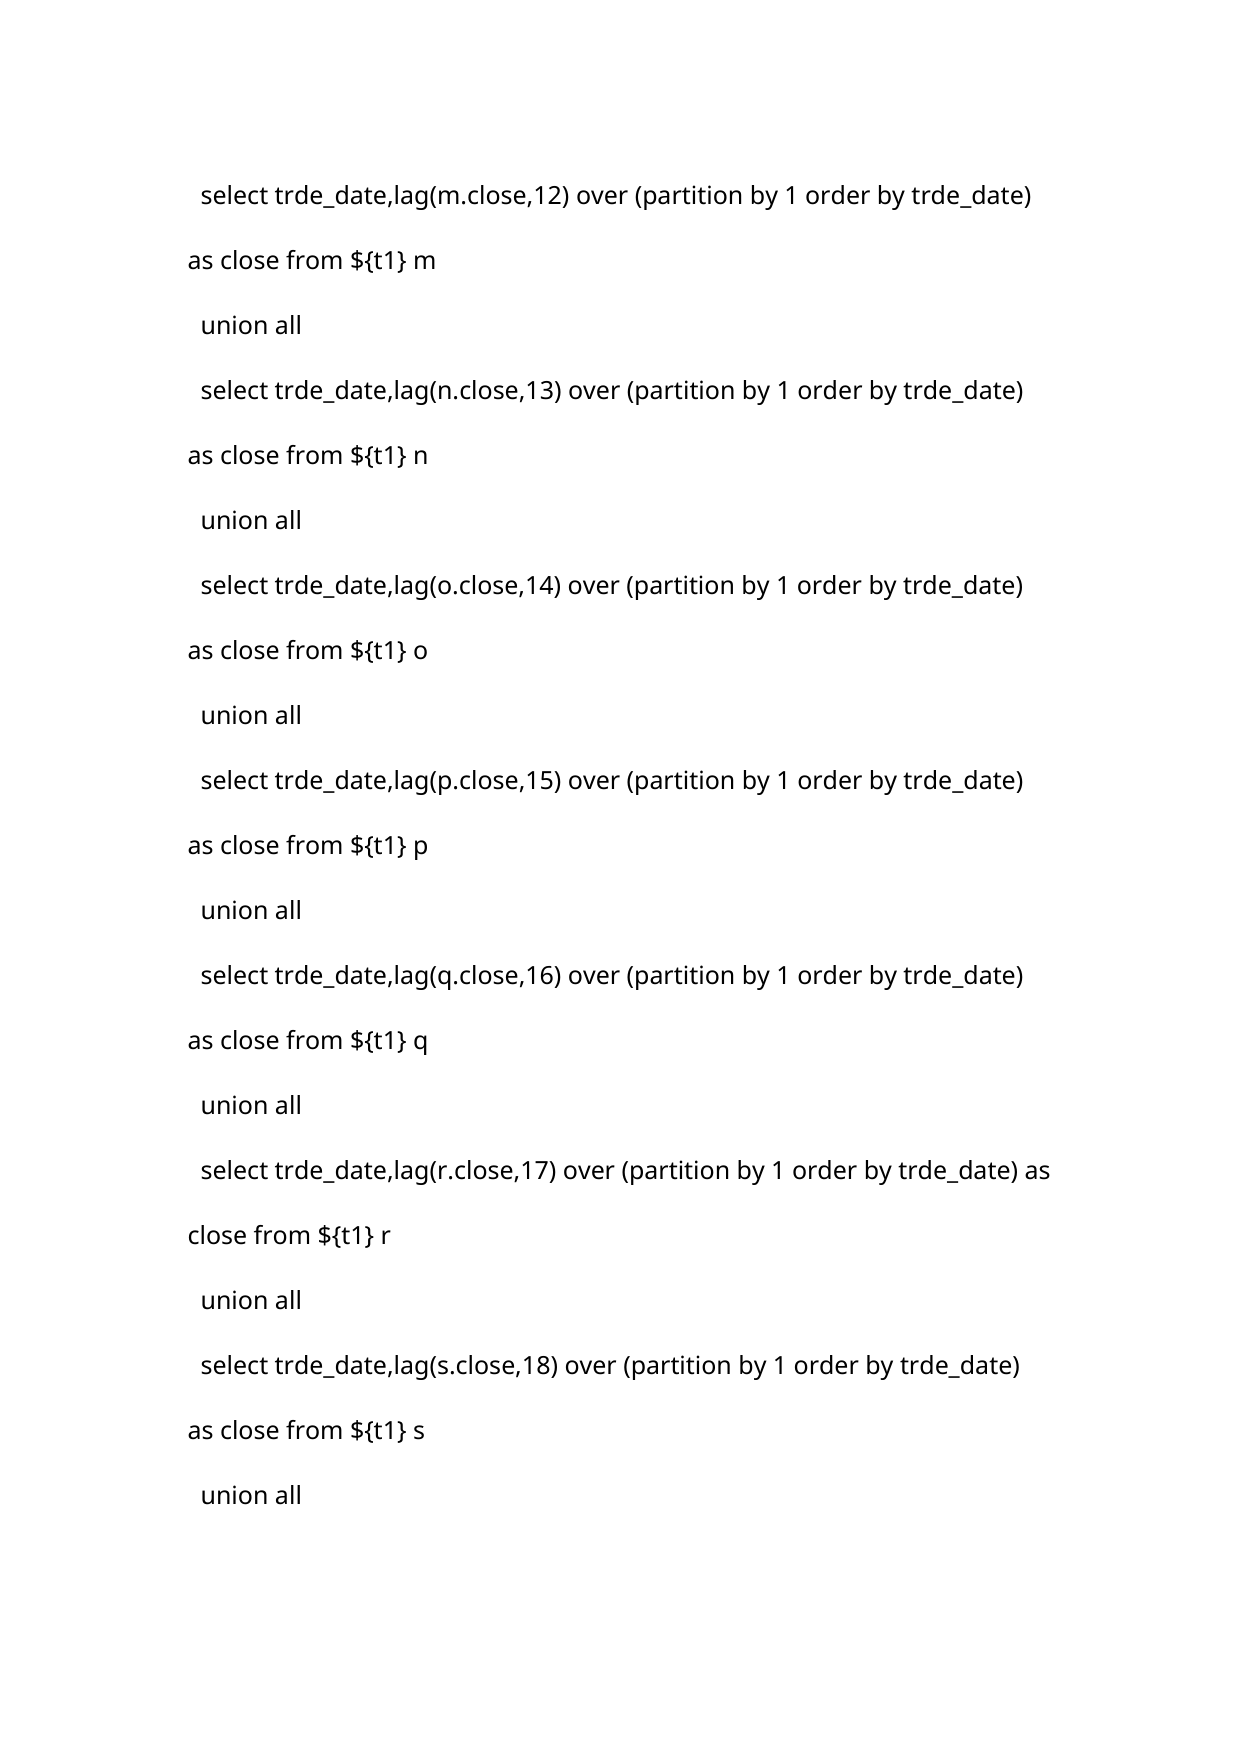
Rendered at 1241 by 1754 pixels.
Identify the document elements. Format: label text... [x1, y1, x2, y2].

text select trde_date,lag(s.close,18) over (partition by 1 order by trde_date) as close from ${t1} s [187, 1332, 1053, 1462]
text select trde_date,lag(r.close,17) over (partition by 1 order by trde_date) as close from ${t1} r [187, 1137, 1053, 1267]
text select trde_date,lag(m.close,12) over (partition by 1 order by trde_date) as close from ${t1} m [187, 162, 1053, 292]
text union all [187, 682, 1053, 747]
text union all [187, 1462, 1053, 1527]
text select trde_date,lag(o.close,14) over (partition by 1 order by trde_date) as close from ${t1} o [187, 552, 1053, 682]
text select trde_date,lag(n.close,13) over (partition by 1 order by trde_date) as close from ${t1} n [187, 357, 1053, 487]
text union all [187, 487, 1053, 552]
text union all [187, 1267, 1053, 1332]
text union all [187, 1072, 1053, 1137]
text select trde_date,lag(q.close,16) over (partition by 1 order by trde_date) as close from ${t1} q [187, 942, 1053, 1072]
text union all [187, 877, 1053, 942]
text union all [187, 292, 1053, 357]
text select trde_date,lag(p.close,15) over (partition by 1 order by trde_date) as close from ${t1} p [187, 747, 1053, 877]
